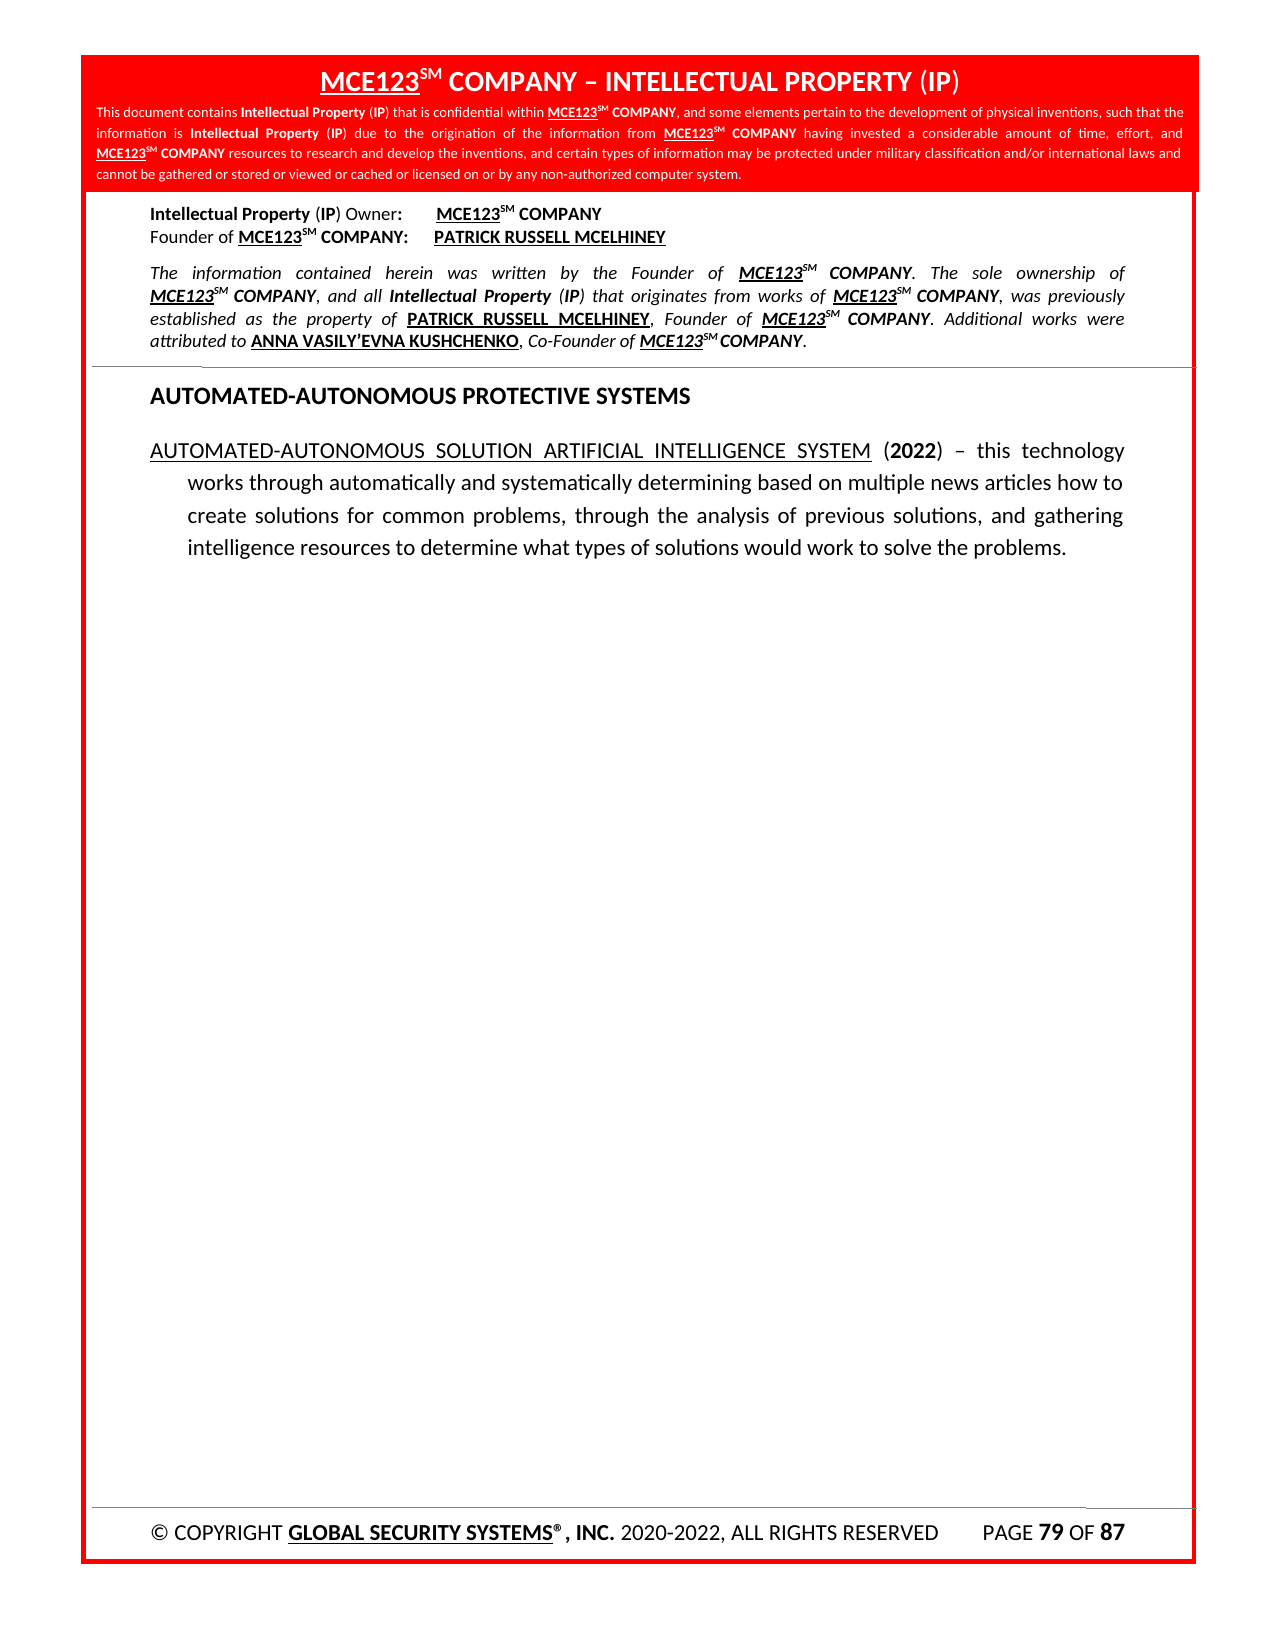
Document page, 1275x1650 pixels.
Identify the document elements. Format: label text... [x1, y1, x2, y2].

text AUTOMATED-AUTONOMOUS SOLUTION ARTIFICIAL INTELLIGENCE SYSTEM (2022) – this technology works through automatically and systematically determining based on multiple news articles how to create solutions for common problems, through the analysis of previous solutions, and gathering intelligence resources to determine what types of solutions would work to solve the problems. [150, 436, 1125, 561]
text AUTOMATED-AUTONOMOUS PROTECTIVE SYSTEMS [150, 381, 1125, 411]
